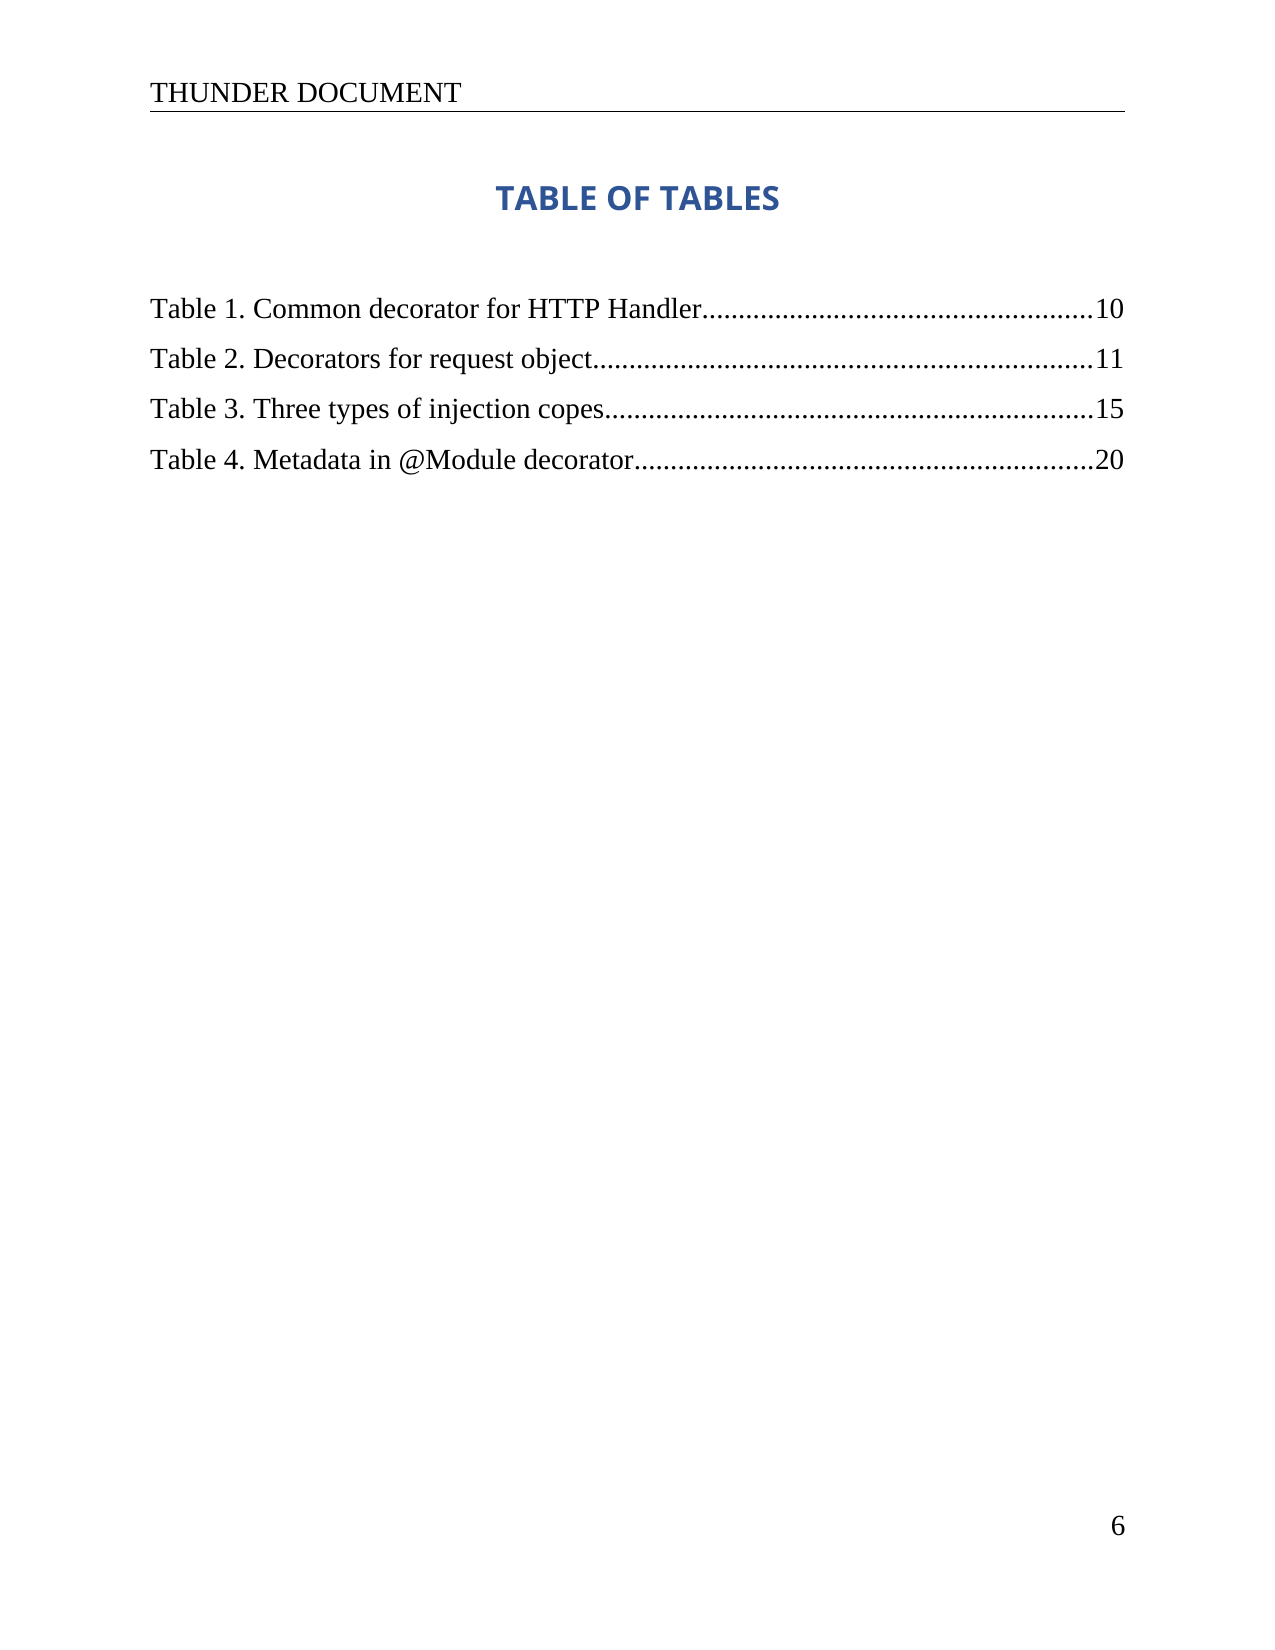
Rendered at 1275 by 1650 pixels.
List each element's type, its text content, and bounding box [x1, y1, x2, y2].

text Table 1. Common decorator for HTTP Handler 10 [150, 291, 1125, 324]
text Table 4. Metadata in @Module decorator 20 [150, 442, 1125, 475]
text Table 3. Three types of injection copes 15 [150, 392, 1125, 425]
subtitle TABLE OF TABLES [150, 175, 1125, 220]
text Table 2. Decorators for request object 11 [150, 341, 1125, 375]
